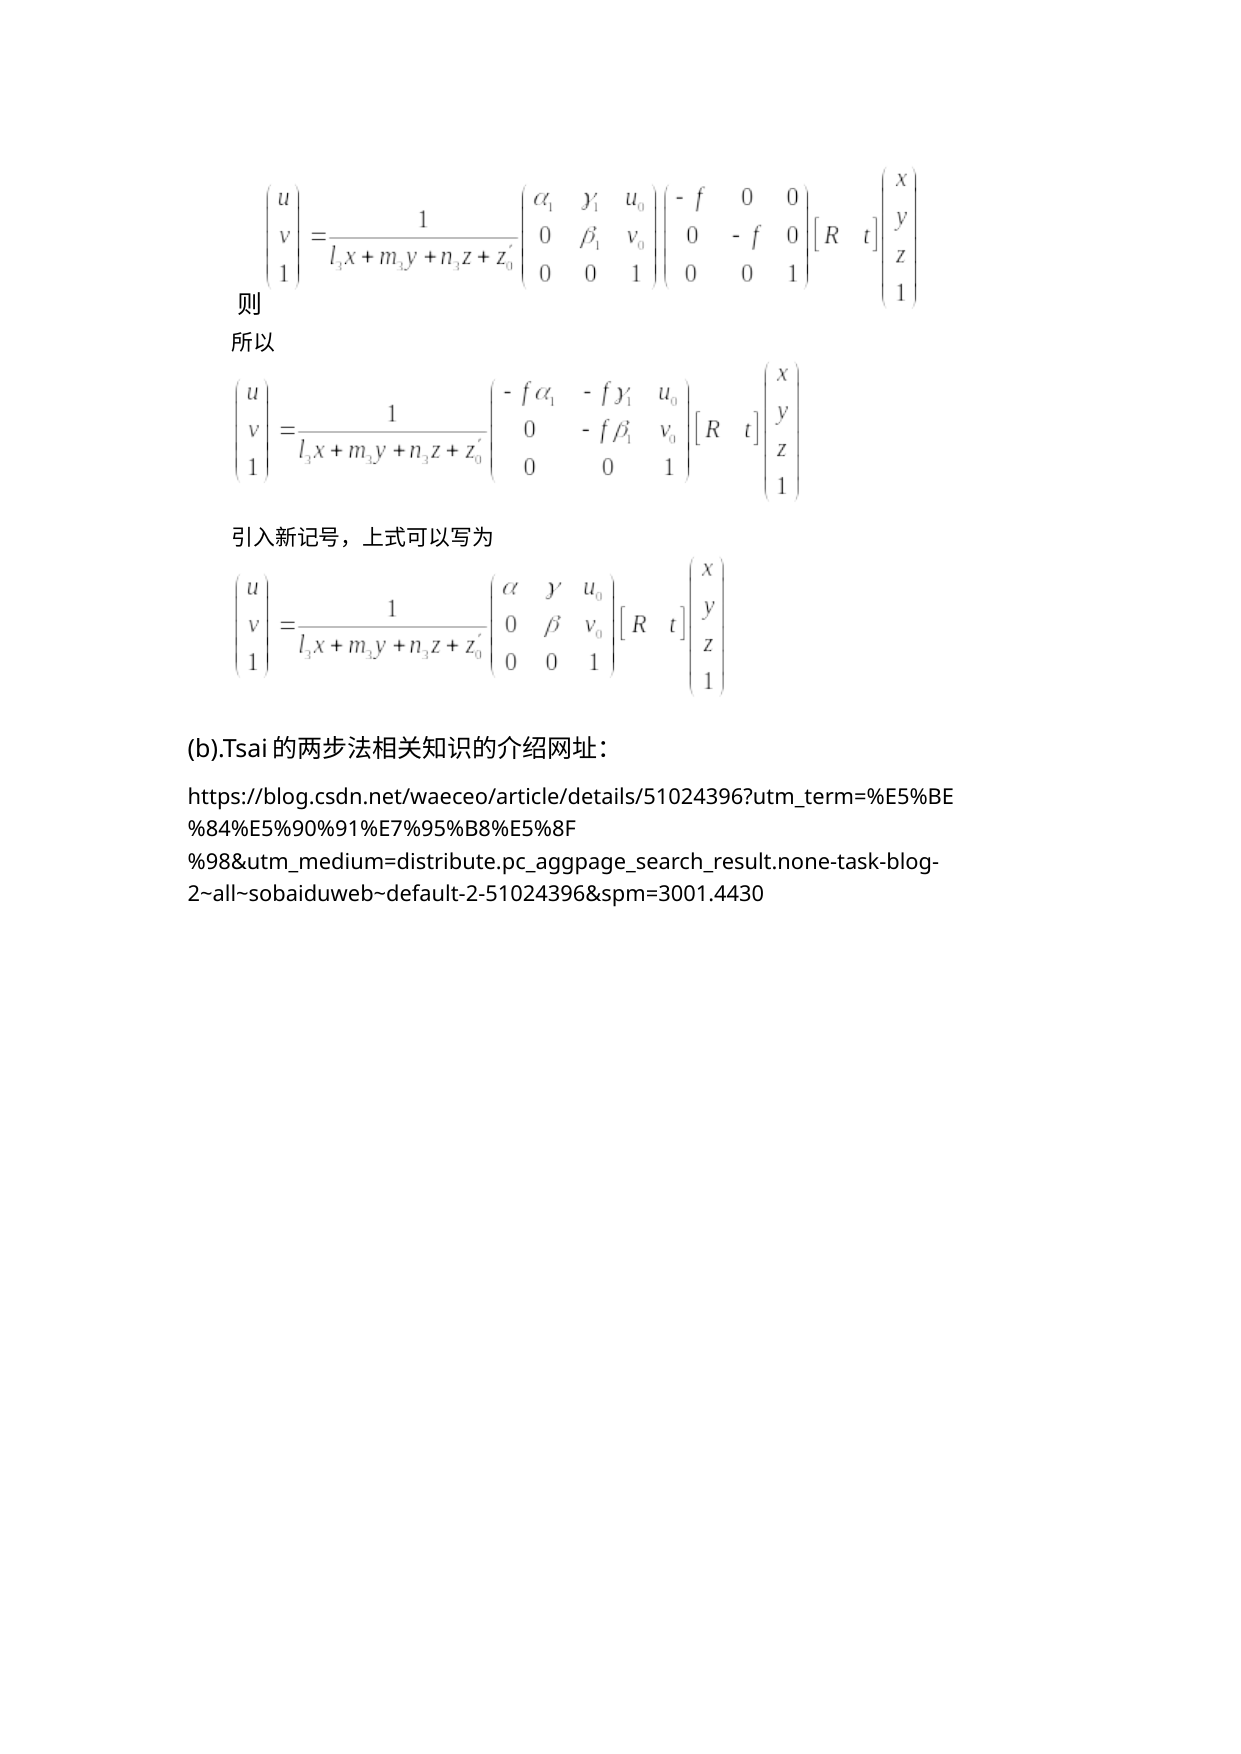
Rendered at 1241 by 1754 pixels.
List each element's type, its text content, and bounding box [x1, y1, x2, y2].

text 引入新记号，上式可以写为 [187, 519, 1053, 552]
text https://blog.csdn.net/waeceo/article/details/51024396?utm_term=%E5%BE%84%E5%90%91%E7%95%B8%E5%8F%98&utm_medium=distribute.pc_aggpage_search_result.none-task-blog-2~all~sobaiduweb~default-2-51024396&spm=3001.4430 [187, 779, 1053, 909]
text (b).Tsai的两步法相关知识的介绍网址： [187, 714, 1053, 779]
text 所以 [187, 324, 1053, 357]
text 则 [187, 162, 1053, 324]
